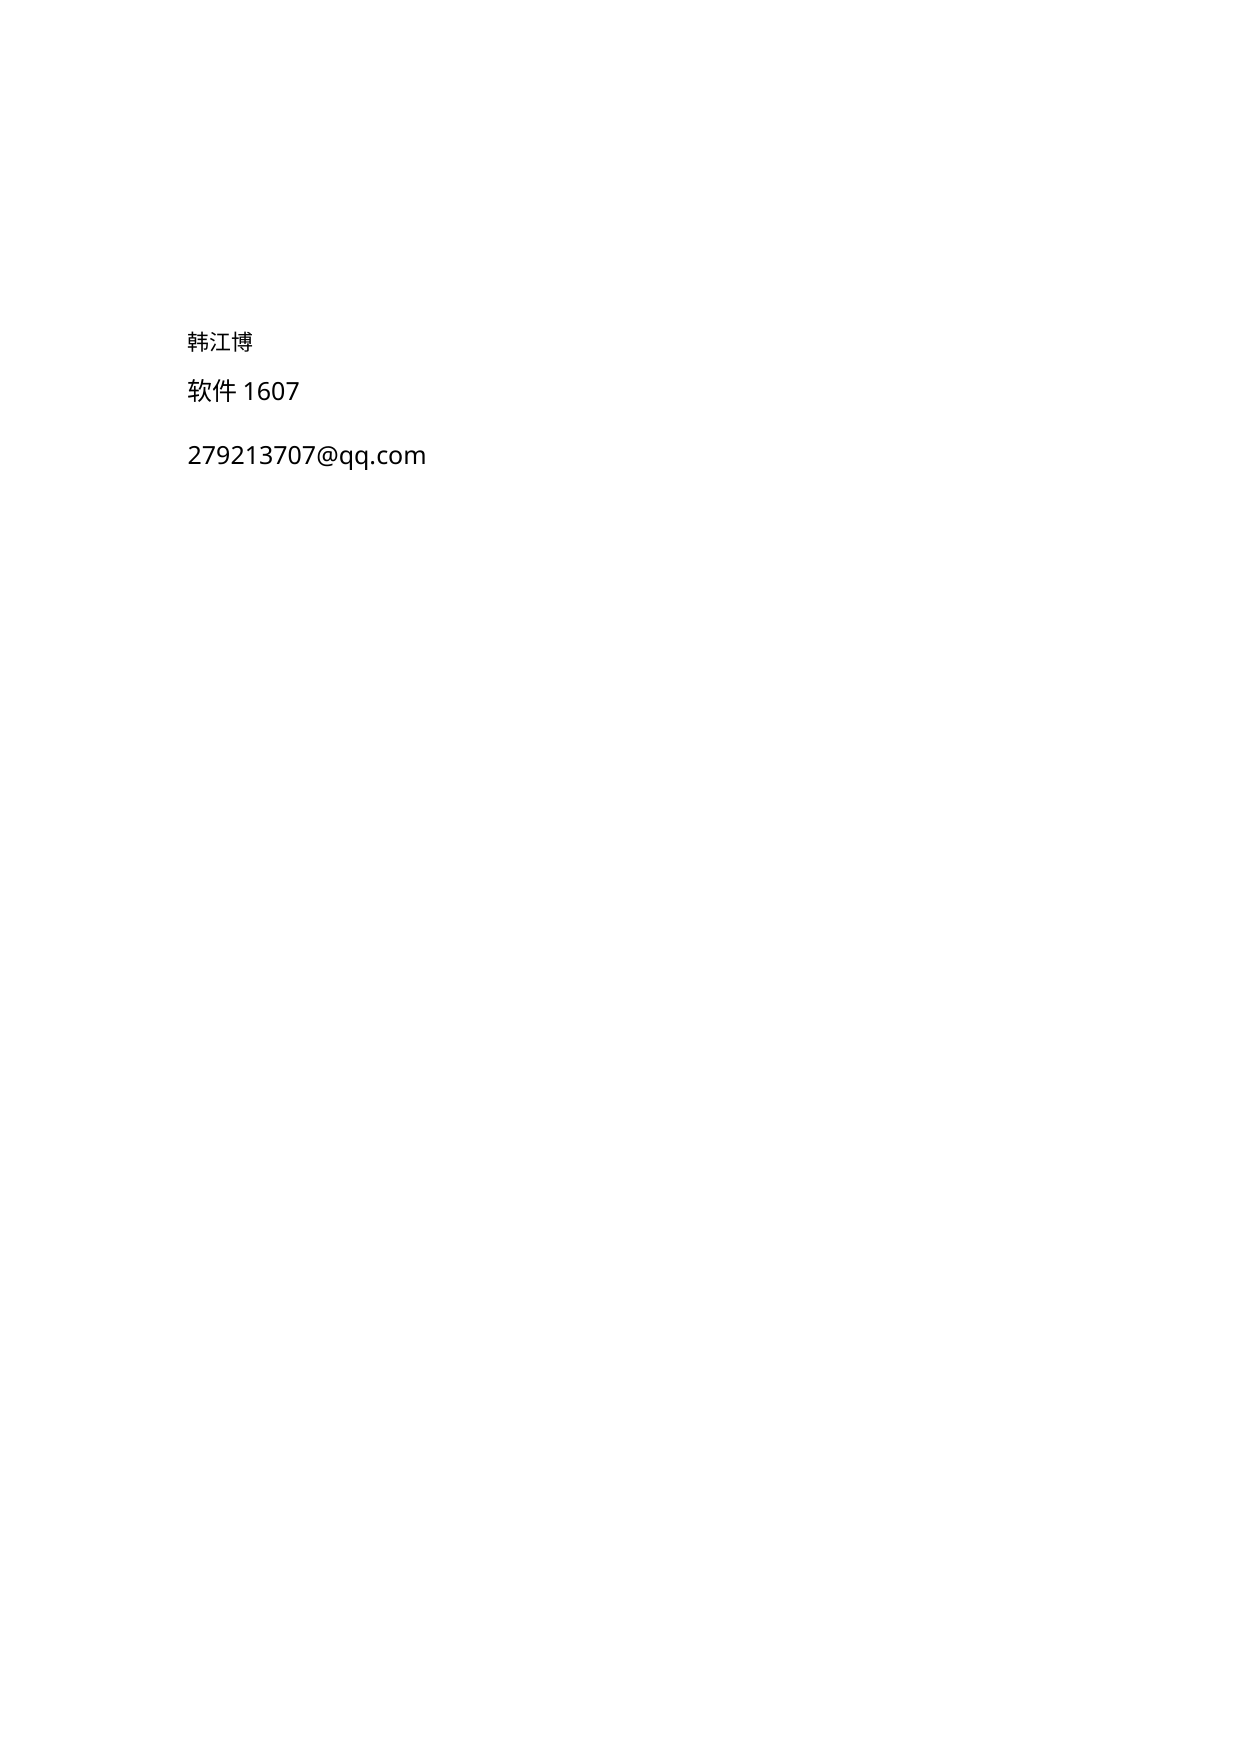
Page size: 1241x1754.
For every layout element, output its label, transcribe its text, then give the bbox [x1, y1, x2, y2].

text 软件1607 [187, 357, 1053, 422]
text 韩江博 [187, 324, 1053, 357]
text 279213707@qq.com [187, 422, 1053, 487]
